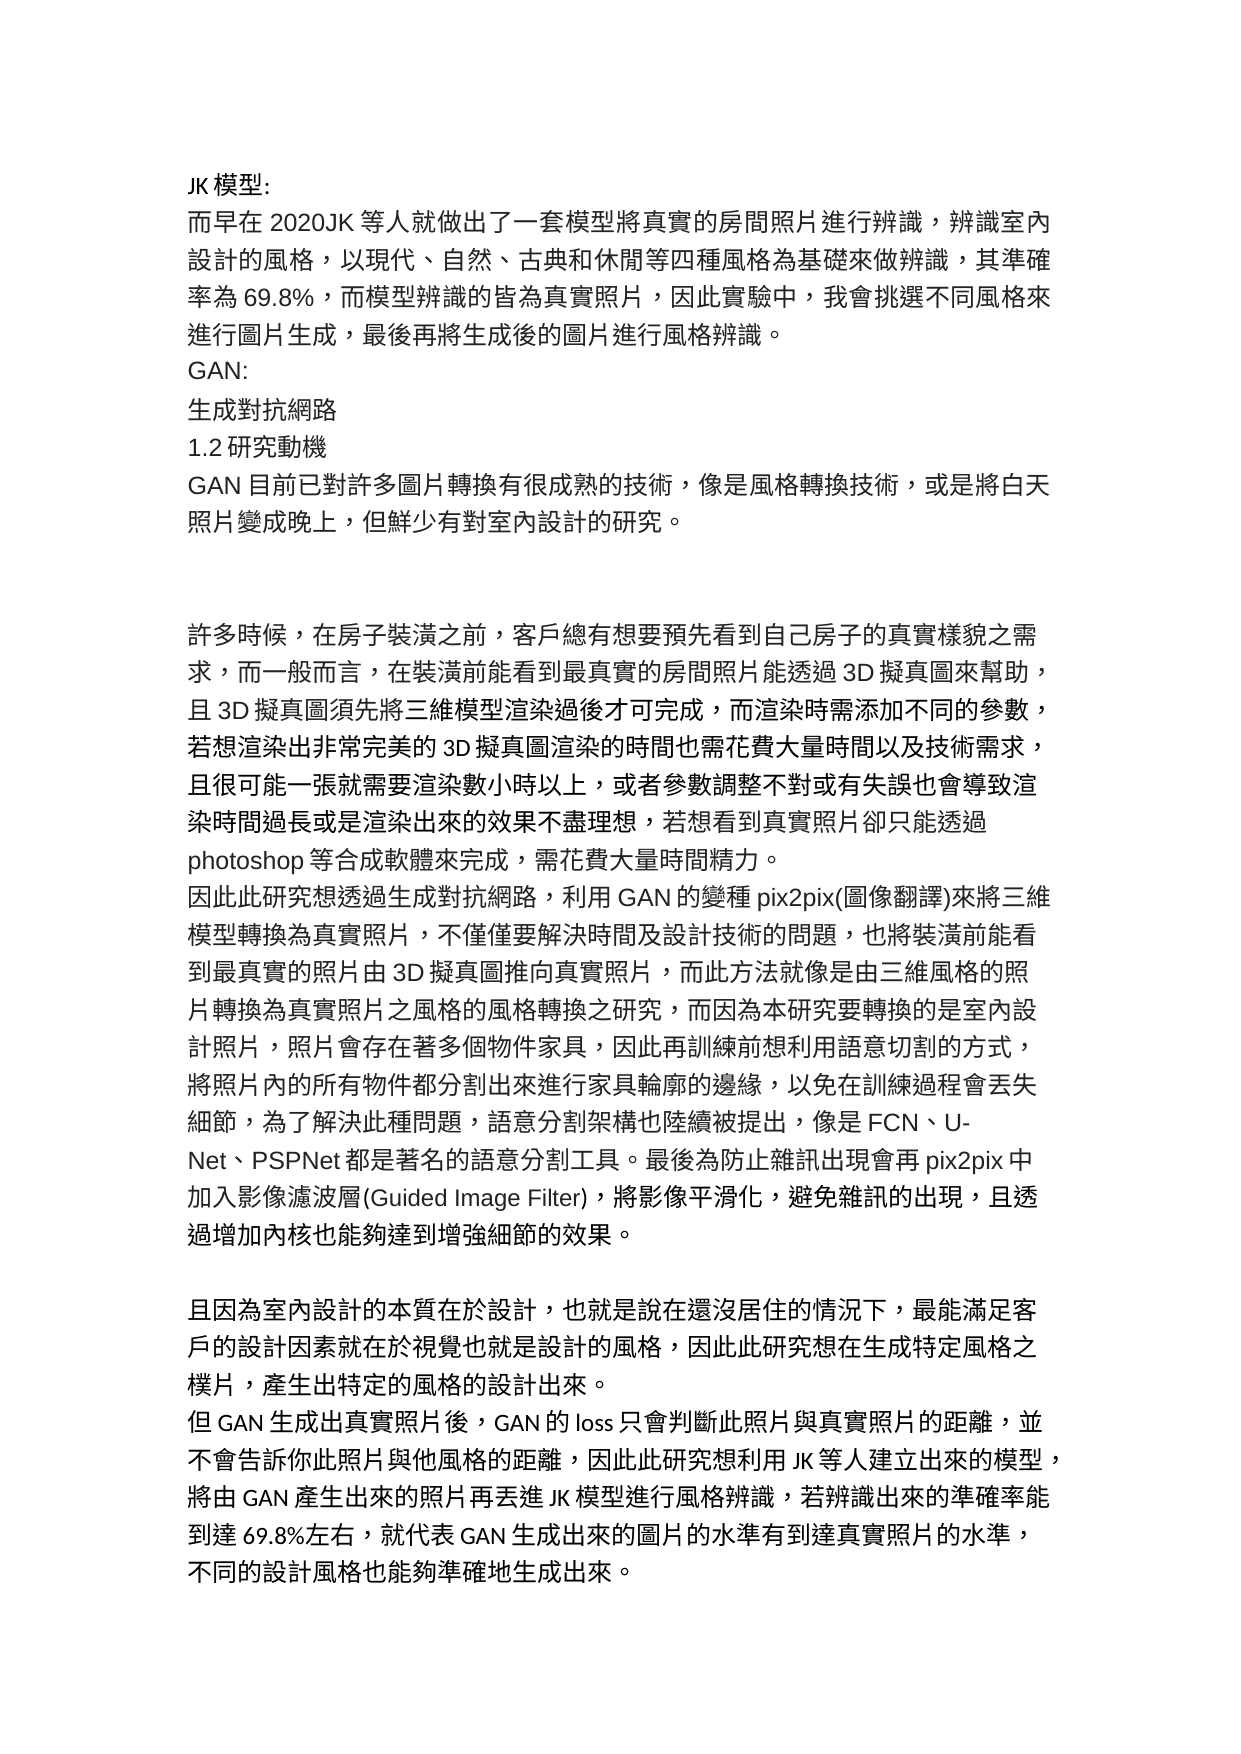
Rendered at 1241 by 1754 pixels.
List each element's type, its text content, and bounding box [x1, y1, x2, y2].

text JK模型: [187, 164, 1053, 202]
text GAN目前已對許多圖片轉換有很成熟的技術，像是風格轉換技術，或是將白天照片變成晚上，但鮮少有對室內設計的研究。 [187, 464, 1053, 539]
text 因此此研究想透過生成對抗網路，利用GAN的變種pix2pix(圖像翻譯)來將三維模型轉換為真實照片，不僅僅要解決時間及設計技術的問題，也將裝潢前能看到最真實的照片由3D擬真圖推向真實照片，而此方法就像是由三維風格的照片轉換為真實照片之風格的風格轉換之研究，而因為本研究要轉換的是室內設計照片，照片會存在著多個物件家具，因此再訓練前想利用語意切割的方式，將照片內的所有物件都分割出來進行家具輪廓的邊緣，以免在訓練過程會丟失細節，為了解決此種問題，語意分割架構也陸續被提出，像是FCN、U-Net、PSPNet都是著名的語意分割工具。最後為防止雜訊出現會再pix2pix中加入影像濾波層(Guided Image Filter)，將影像平滑化，避免雜訊的出現，且透過增加內核也能夠達到增強細節的效果。 [187, 877, 1053, 1252]
text 1.2研究動機 [187, 427, 1053, 464]
text 但GAN生成出真實照片後，GAN的loss只會判斷此照片與真實照片的距離，並不會告訴你此照片與他風格的距離，因此此研究想利用JK等人建立出來的模型，將由GAN產生出來的照片再丟進JK模型進行風格辨識，若辨識出來的準確率能到達69.8%左右，就代表GAN生成出來的圖片的水準有到達真實照片的水準，不同的設計風格也能夠準確地生成出來。 [187, 1402, 1053, 1589]
text 而早在2020JK等人就做出了一套模型將真實的房間照片進行辨識，辨識室內設計的風格，以現代、自然、古典和休閒等四種風格為基礎來做辨識，其準確率為69.8%，而模型辨識的皆為真實照片，因此實驗中，我會挑選不同風格來進行圖片生成，最後再將生成後的圖片進行風格辨識。 [187, 202, 1053, 352]
text 生成對抗網路 [187, 389, 1053, 427]
text 且因為室內設計的本質在於設計，也就是說在還沒居住的情況下，最能滿足客戶的設計因素就在於視覺也就是設計的風格，因此此研究想在生成特定風格之樸片，產生出特定的風格的設計出來。 [187, 1289, 1053, 1402]
text GAN: [187, 352, 1053, 389]
text 許多時候，在房子裝潢之前，客戶總有想要預先看到自己房子的真實樣貌之需求，而一般而言，在裝潢前能看到最真實的房間照片能透過3D擬真圖來幫助，且3D擬真圖須先將三維模型渲染過後才可完成，而渲染時需添加不同的參數，若想渲染出非常完美的3D擬真圖渲染的時間也需花費大量時間以及技術需求，且很可能一張就需要渲染數小時以上，或者參數調整不對或有失誤也會導致渲染時間過長或是渲染出來的效果不盡理想，若想看到真實照片卻只能透過photoshop等合成軟體來完成，需花費大量時間精力。 [187, 614, 1053, 877]
